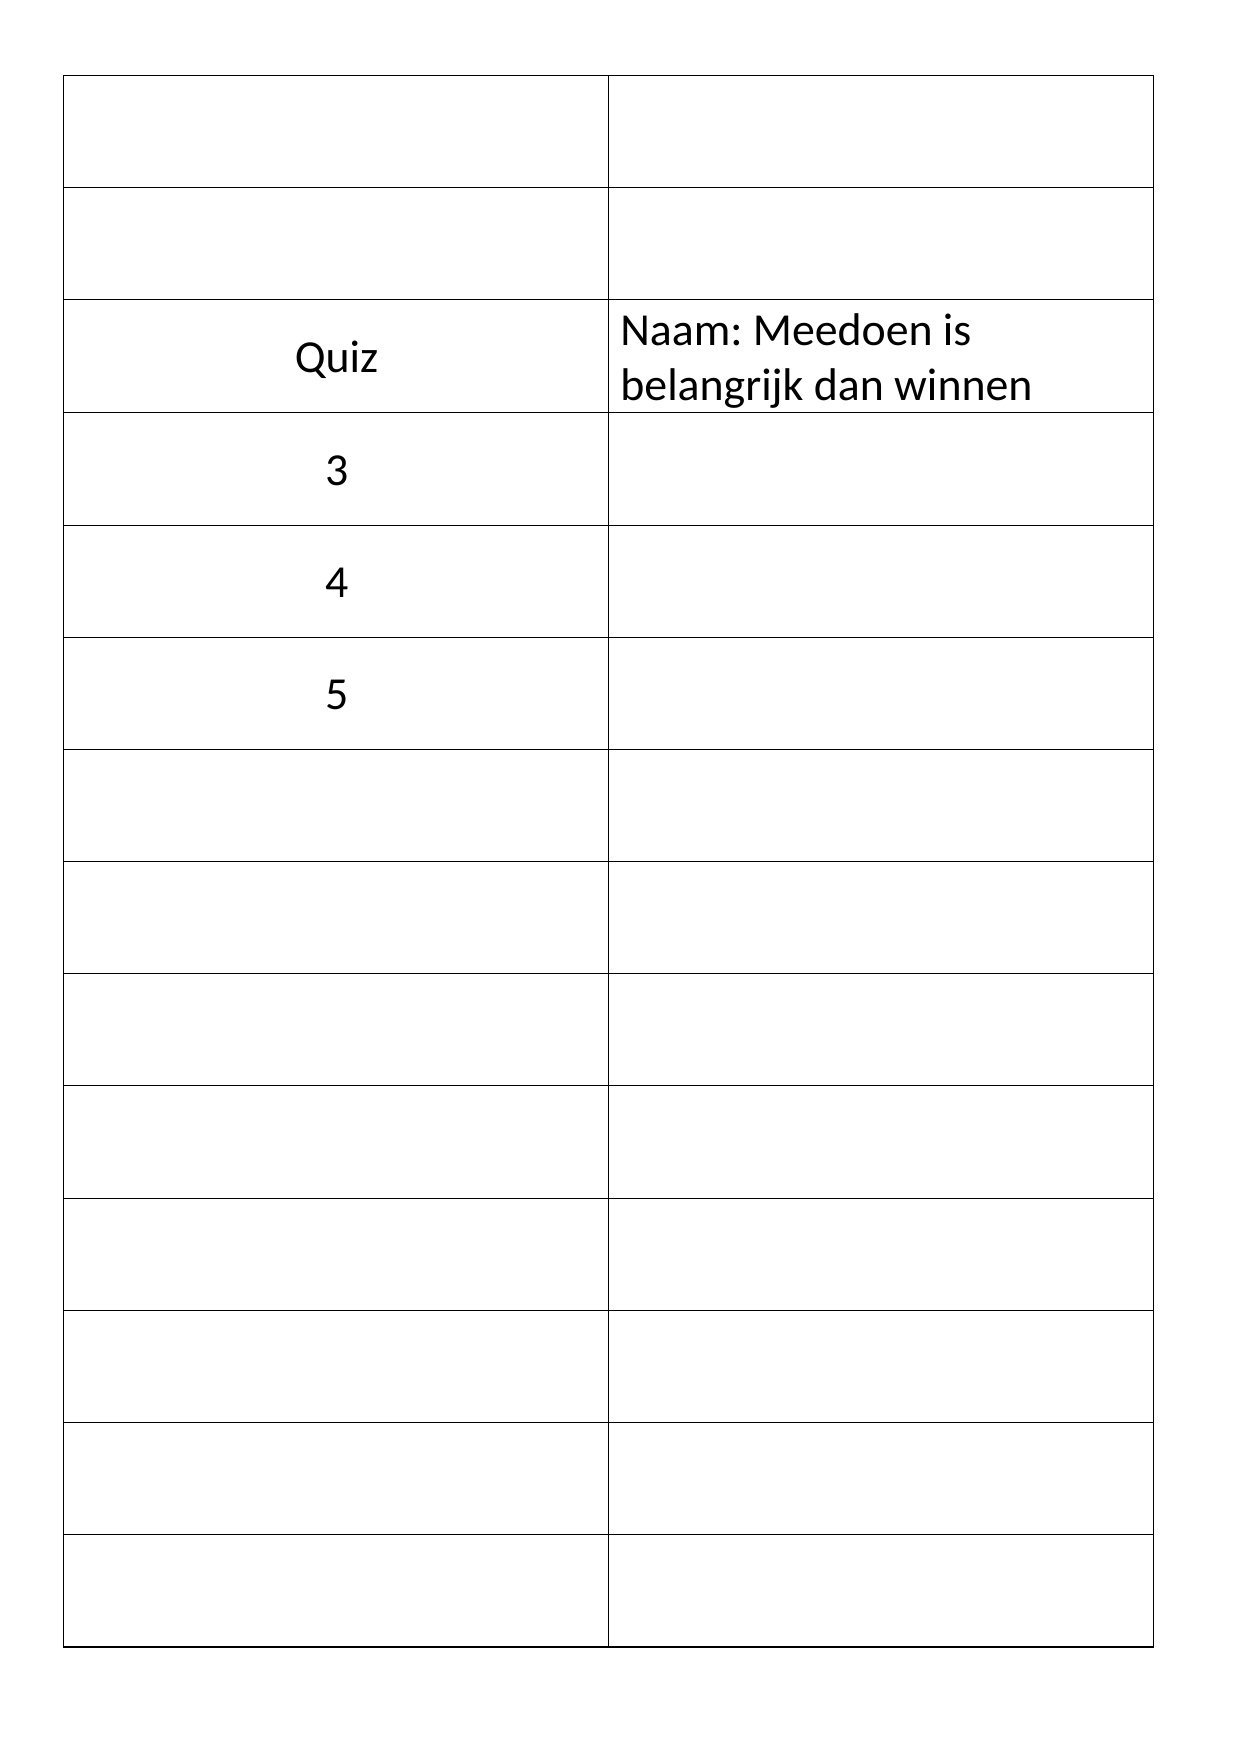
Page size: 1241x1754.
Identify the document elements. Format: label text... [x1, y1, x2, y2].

table_cell 4 [64, 526, 608, 637]
table_cell [64, 1423, 608, 1534]
table_cell [609, 638, 1153, 749]
table_cell [609, 750, 1153, 861]
table_cell [64, 1199, 608, 1310]
table_cell [609, 1086, 1153, 1198]
table_cell [609, 974, 1153, 1085]
table_header Quiz [64, 300, 608, 412]
table_cell [64, 750, 608, 861]
table_cell [64, 1086, 608, 1198]
table_cell [64, 862, 608, 973]
table_cell [609, 1199, 1153, 1310]
table_cell [609, 76, 1153, 187]
table_header Naam: Meedoen is belangrijk dan winnen [609, 300, 1153, 412]
table_cell [64, 974, 608, 1085]
table_cell [609, 413, 1153, 524]
table_cell [609, 862, 1153, 973]
table_cell [609, 1423, 1153, 1534]
table_cell 3 [64, 413, 608, 524]
table_cell [64, 1311, 608, 1422]
table_cell [609, 1311, 1153, 1422]
table_cell [609, 1535, 1153, 1646]
table_cell [609, 188, 1153, 299]
table_cell [64, 188, 608, 299]
table_cell [609, 526, 1153, 637]
table_cell [64, 1535, 608, 1646]
table_cell [64, 76, 608, 187]
table_cell 5 [64, 638, 608, 749]
